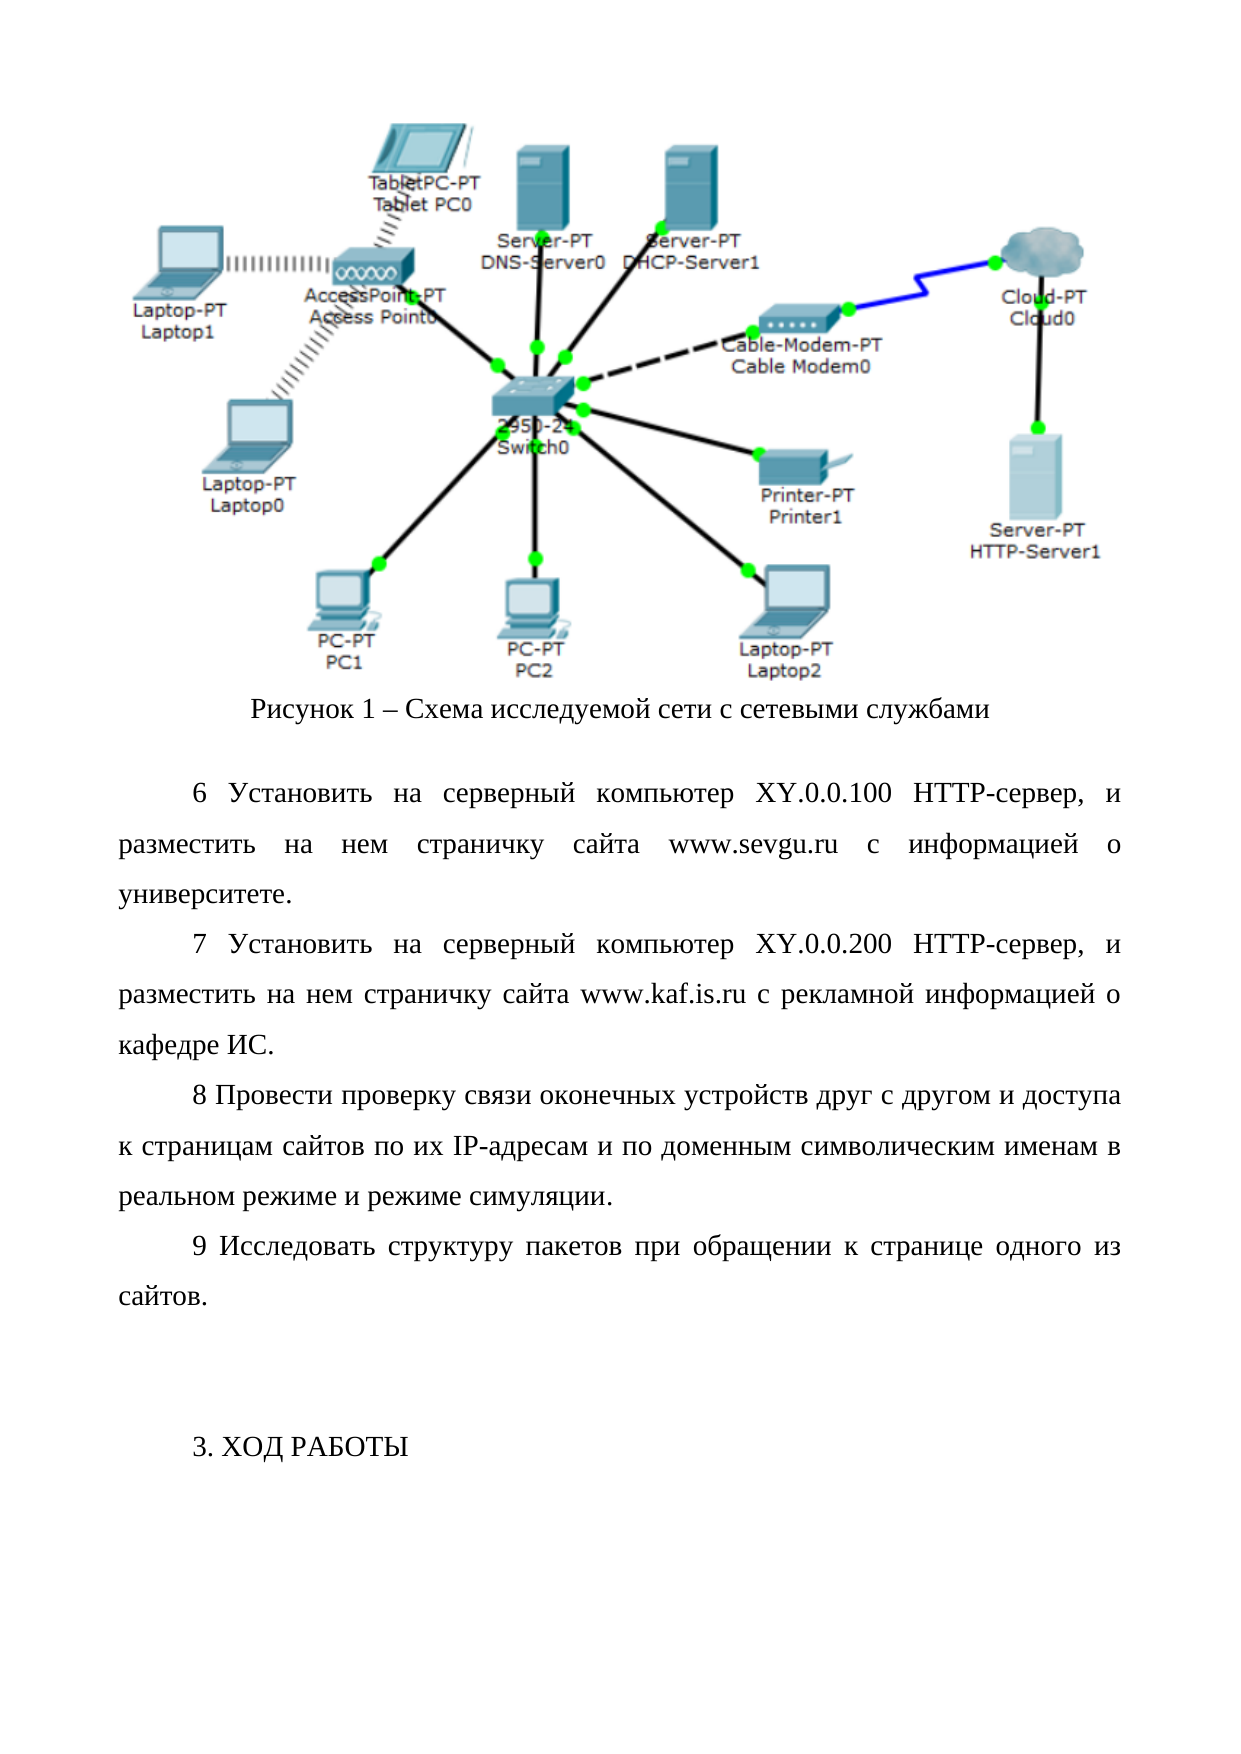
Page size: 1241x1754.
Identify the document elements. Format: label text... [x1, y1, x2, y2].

text 9 Исследовать структуру пакетов при обращении к странице одного из сайтов. [118, 1228, 1122, 1312]
text 7 Установить на серверный компьютер XY.0.0.200 HTTP-сервер, и разместить на нем страничку сайта www.kaf.is.ru с рекламной информацией о кафедре ИС. [118, 926, 1122, 1061]
text 8 Провести проверку связи оконечных устройств друг с другом и доступа к страницам сайтов по их IP-адресам и по доменным символическим именам в реальном режиме и режиме симуляции. [118, 1077, 1122, 1211]
text Рисунок 1 – Схема исследуемой сети с сетевыми службами [118, 692, 1122, 725]
picture [131, 118, 1110, 692]
text 3. ХОД РАБОТЫ [118, 1429, 1122, 1463]
text 6 Установить на серверный компьютер XY.0.0.100 HTTP-сервер, и разместить на нем страничку сайта www.sevgu.ru с информацией о университете. [118, 775, 1122, 909]
